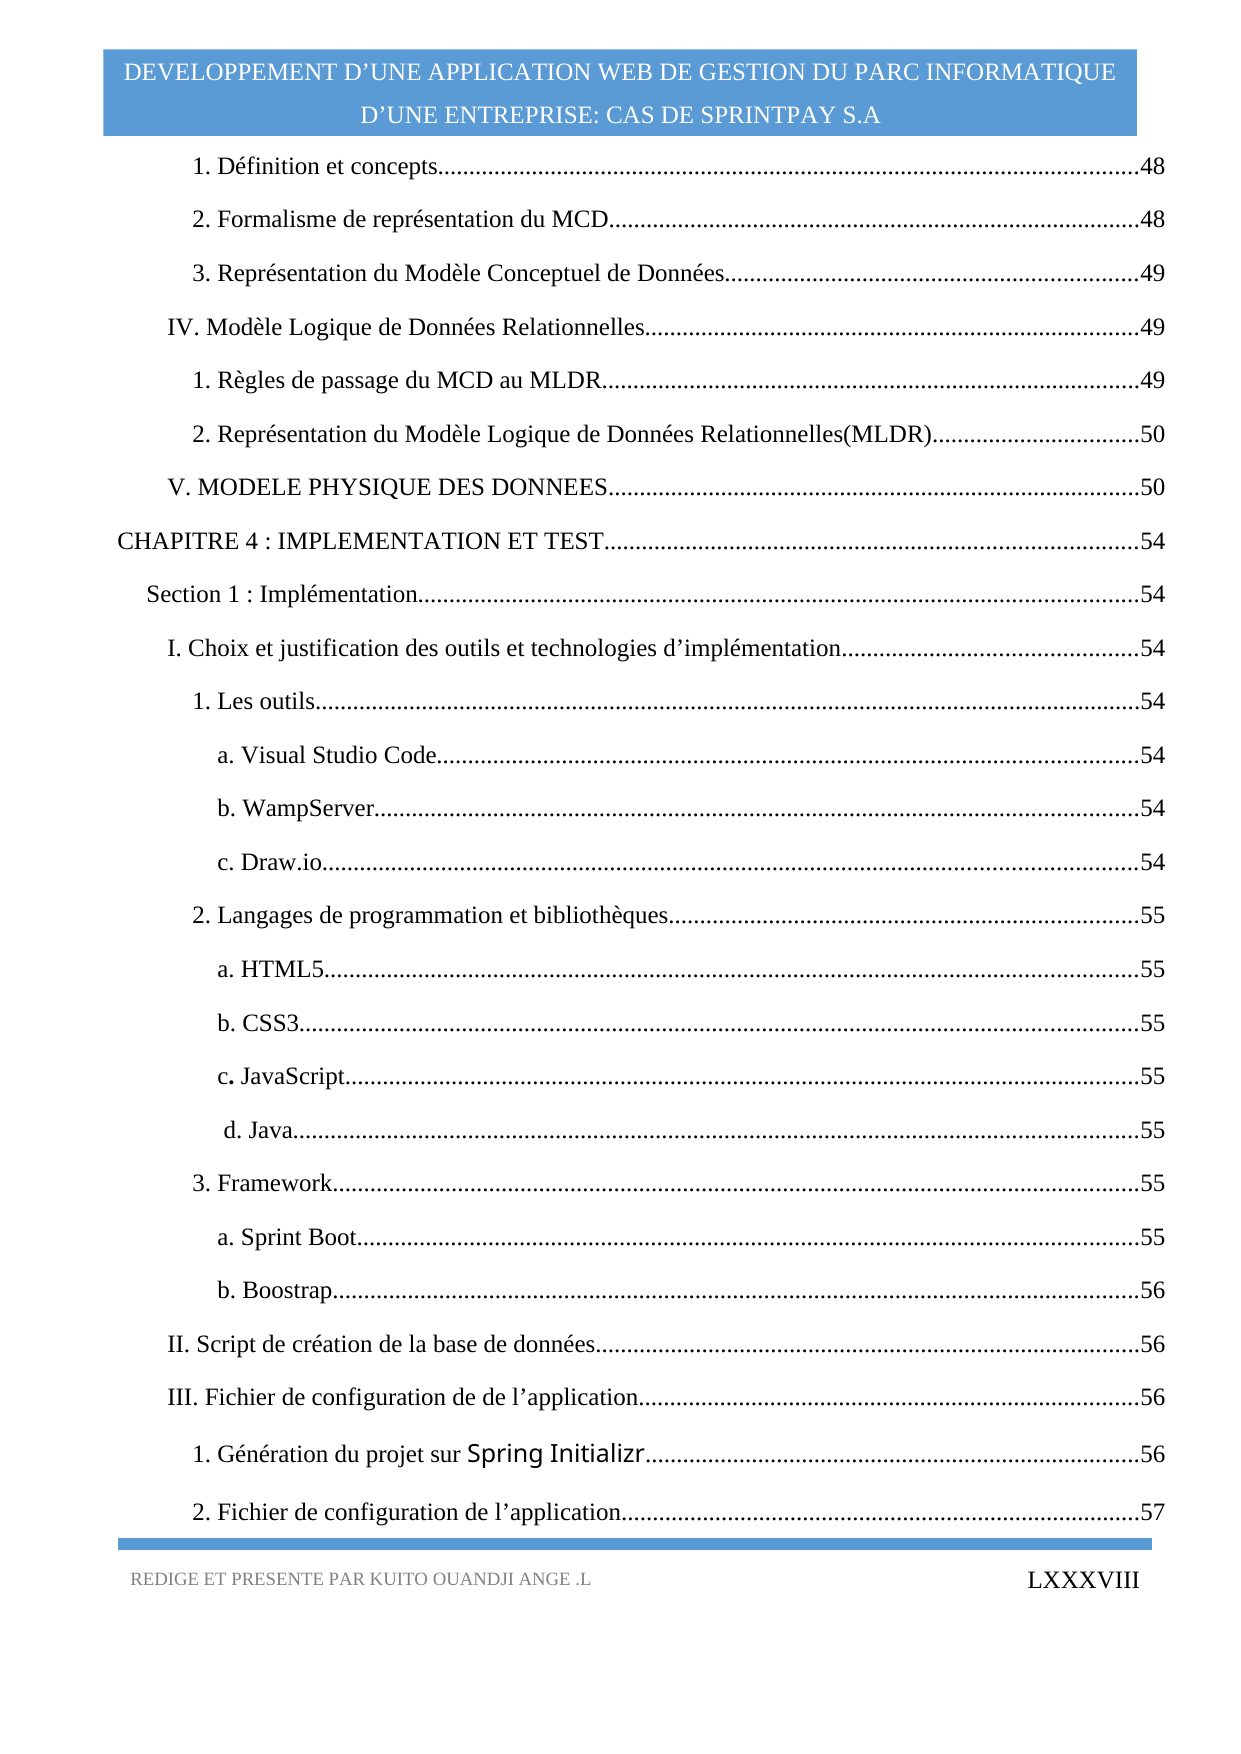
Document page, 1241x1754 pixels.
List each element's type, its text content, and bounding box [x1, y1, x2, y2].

text 2. Fichier de configuration de l’application 57 [192, 1497, 1152, 1526]
text III. Fichier de configuration de de l’application 56 [167, 1382, 1152, 1411]
text c. Draw.io 54 [217, 847, 1152, 876]
text 1. Génération du projet sur Spring Initializr 56 [645, 1436, 1152, 1470]
text c. JavaScript 55 [217, 1061, 1152, 1090]
text 1. Génération du projet sur Spring Initializr 56 [192, 1436, 467, 1470]
text 2. Langages de programmation et bibliothèques 55 [668, 901, 1152, 929]
text b. WampServer 54 [217, 793, 1152, 822]
text 1. Les outils 54 [192, 686, 1152, 715]
text a. Visual Studio Code 54 [217, 740, 1152, 769]
text I. Choix et justification des outils et technologies d’implémentation 54 [167, 633, 1152, 662]
text 2. Formalisme de représentation du MCD 48 [192, 204, 1152, 233]
text d. Java 55 [217, 1115, 1152, 1143]
text Section 1 : Implémentation 54 [146, 579, 1152, 608]
text b. CSS3 55 [217, 1008, 1152, 1036]
text IV. Modèle Logique de Données Relationnelles 49 [167, 312, 1152, 340]
text 1. Règles de passage du MCD au MLDR 49 [192, 365, 1152, 394]
text 1. Définition et concepts 48 [192, 117, 1152, 180]
text 3. Framework 55 [192, 1168, 1152, 1197]
text II. Script de création de la base de données 56 [167, 1329, 1152, 1358]
text a. Sprint Boot 55 [217, 1222, 1152, 1251]
text 2. Représentation du Modèle Logique de Données Relationnelles(MLDR) 50 [192, 419, 1152, 447]
text b. Boostrap 56 [217, 1275, 1152, 1304]
text V. MODELE PHYSIQUE DES DONNEES 50 [167, 472, 1152, 501]
text a. HTML5 55 [217, 954, 1152, 983]
text CHAPITRE 4 : IMPLEMENTATION ET TEST 54 [117, 526, 1152, 554]
text 3. Représentation du Modèle Conceptuel de Données 49 [192, 258, 1152, 287]
